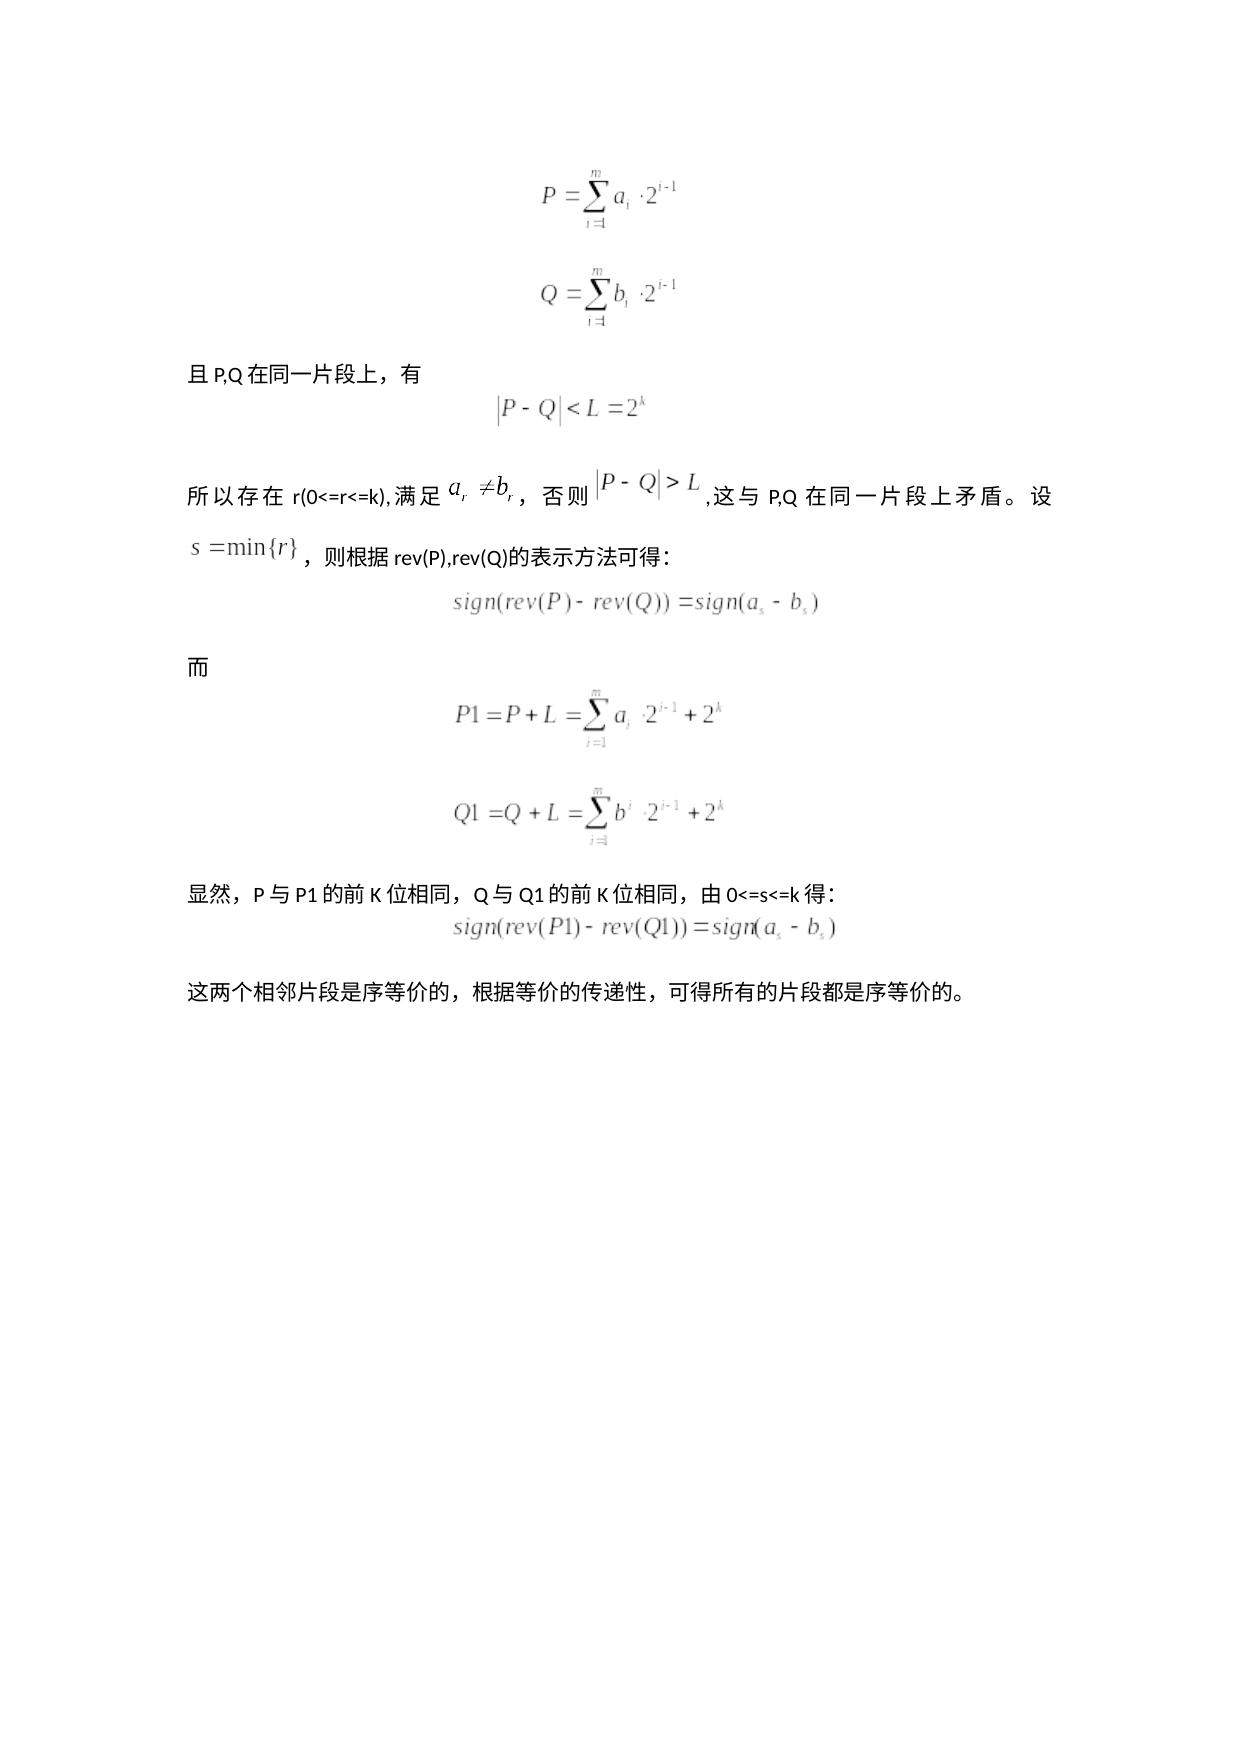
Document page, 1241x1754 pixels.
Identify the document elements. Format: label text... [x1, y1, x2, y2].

text 这两个相邻片段是序等价的，根据等价的传递性，可得所有的片段都是序等价的。 [187, 974, 1053, 1007]
text 而 [187, 649, 1053, 682]
text 且P,Q在同一片段上，有 [187, 357, 1053, 389]
text 显然，P与P1的前K位相同，Q与Q1的前K位相同，由0<=s<=k得： [187, 877, 1053, 909]
text 所以存在r(0<=r<=k),满足，否则,这与P,Q在同一片段上矛盾。设，则根据rev(P),rev(Q)的表示方法可得： [187, 454, 1053, 584]
